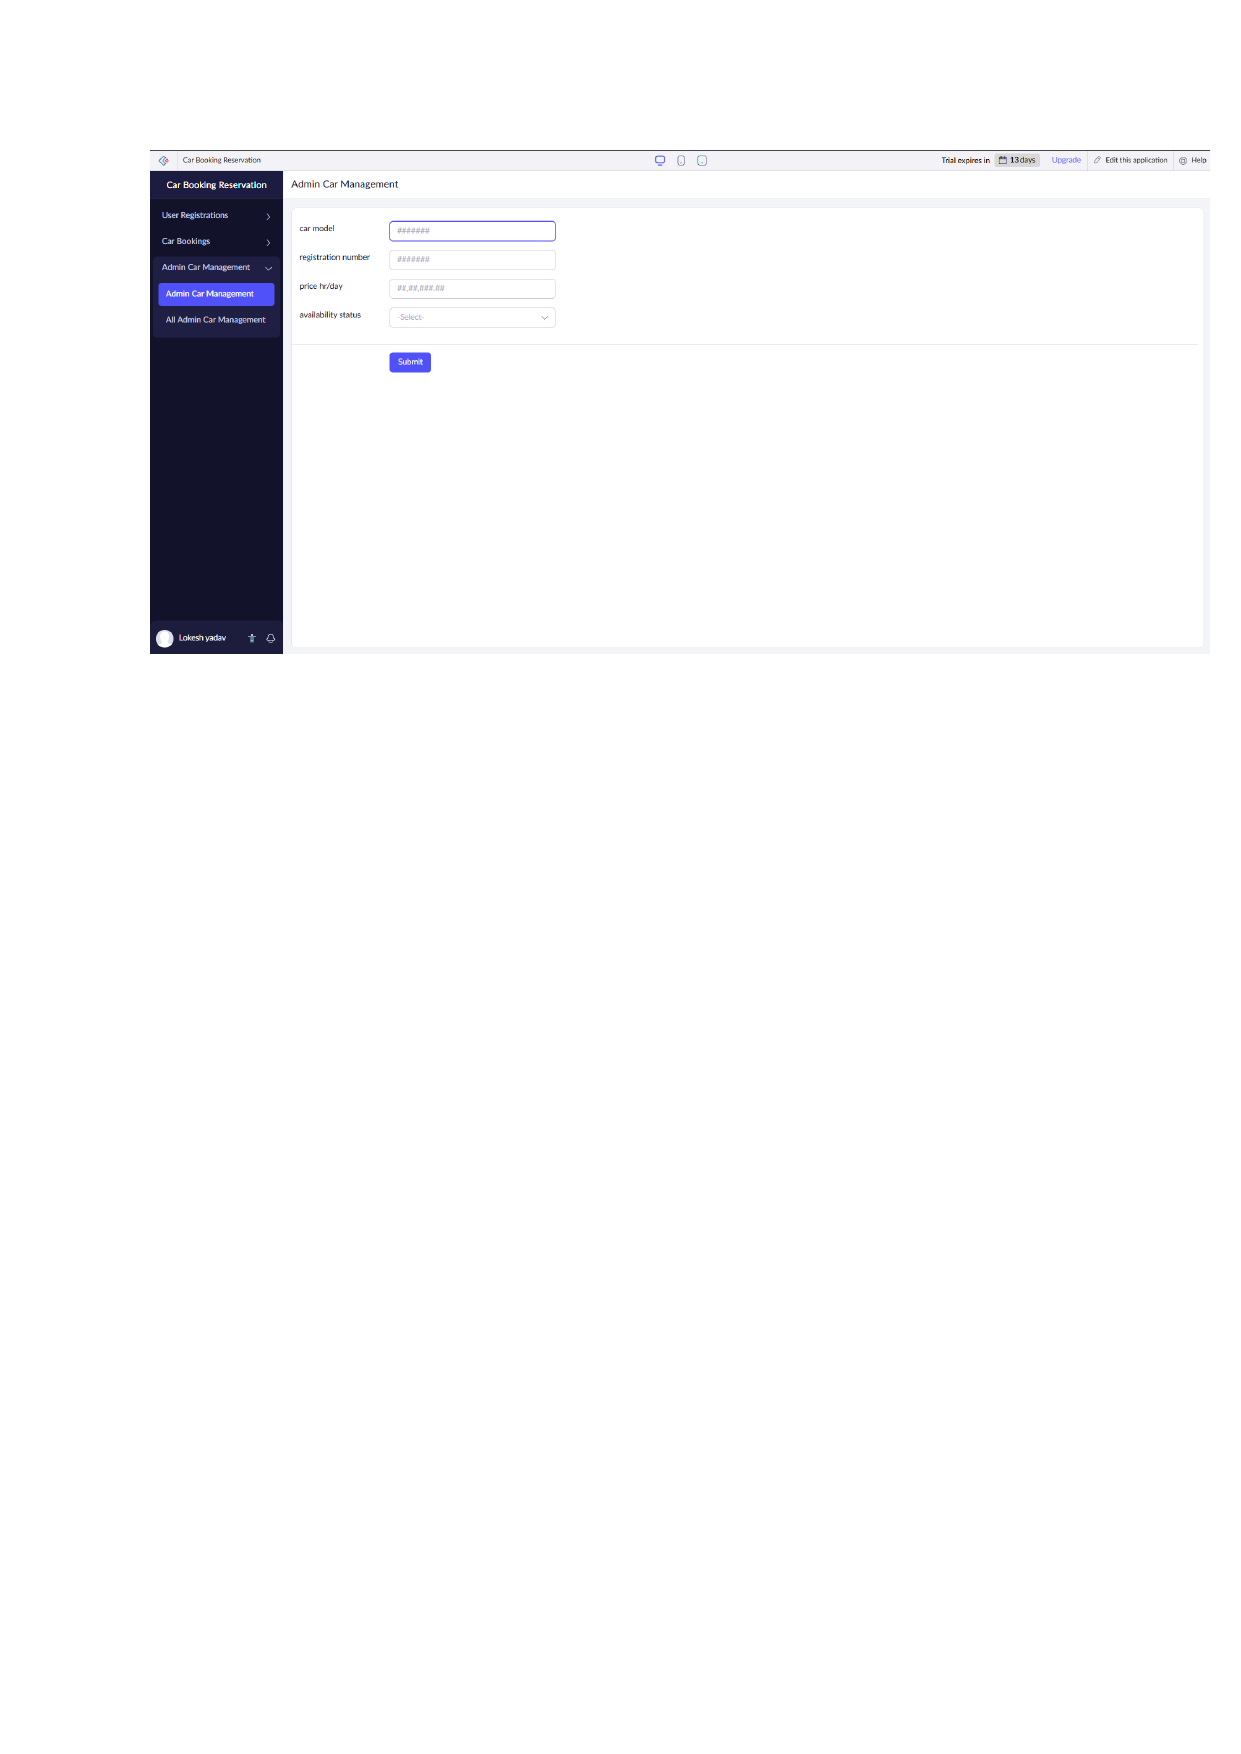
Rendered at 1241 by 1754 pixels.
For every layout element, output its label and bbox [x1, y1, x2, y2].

picture [150, 150, 1210, 654]
